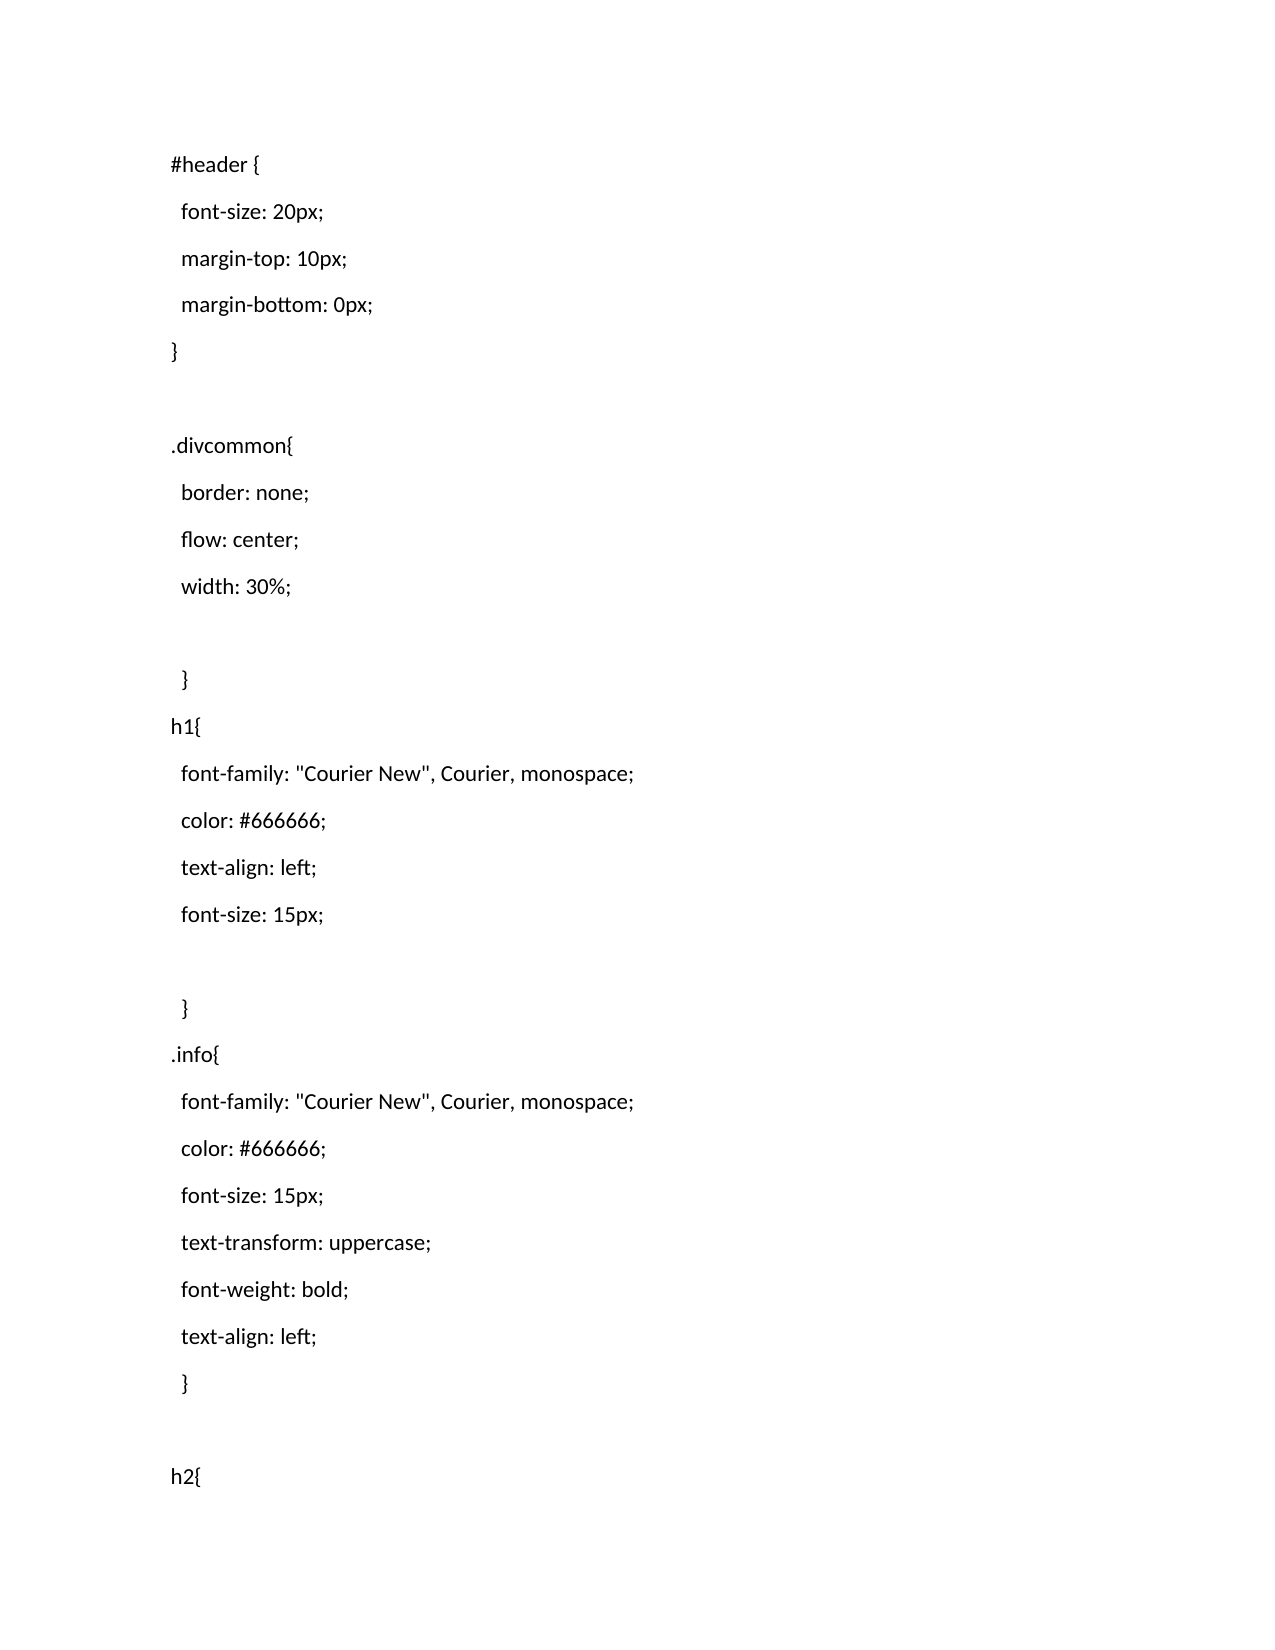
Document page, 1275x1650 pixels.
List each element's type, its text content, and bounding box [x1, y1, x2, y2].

text } [150, 666, 1125, 694]
text .info{ [150, 1041, 1125, 1069]
text border: none; [150, 478, 1125, 506]
text } [150, 337, 1125, 366]
text font-weight: bold; [150, 1275, 1125, 1303]
text margin-top: 10px; [150, 244, 1125, 272]
text h1{ [150, 712, 1125, 741]
text width: 30%; [150, 572, 1125, 600]
text font-family: "Courier New", Courier, monospace; [150, 1087, 1125, 1116]
text #header { [150, 150, 1125, 178]
text flow: center; [150, 525, 1125, 553]
text text-align: left; [150, 1322, 1125, 1350]
text text-transform: uppercase; [150, 1228, 1125, 1256]
text h2{ [150, 1462, 1125, 1491]
text font-size: 20px; [150, 197, 1125, 225]
text color: #666666; [150, 1134, 1125, 1162]
text color: #666666; [150, 806, 1125, 834]
text margin-bottom: 0px; [150, 291, 1125, 319]
text } [150, 994, 1125, 1022]
text font-family: "Courier New", Courier, monospace; [150, 759, 1125, 787]
text } [150, 1369, 1125, 1397]
text text-align: left; [150, 853, 1125, 881]
text .divcommon{ [150, 431, 1125, 459]
text font-size: 15px; [150, 900, 1125, 928]
text font-size: 15px; [150, 1181, 1125, 1209]
